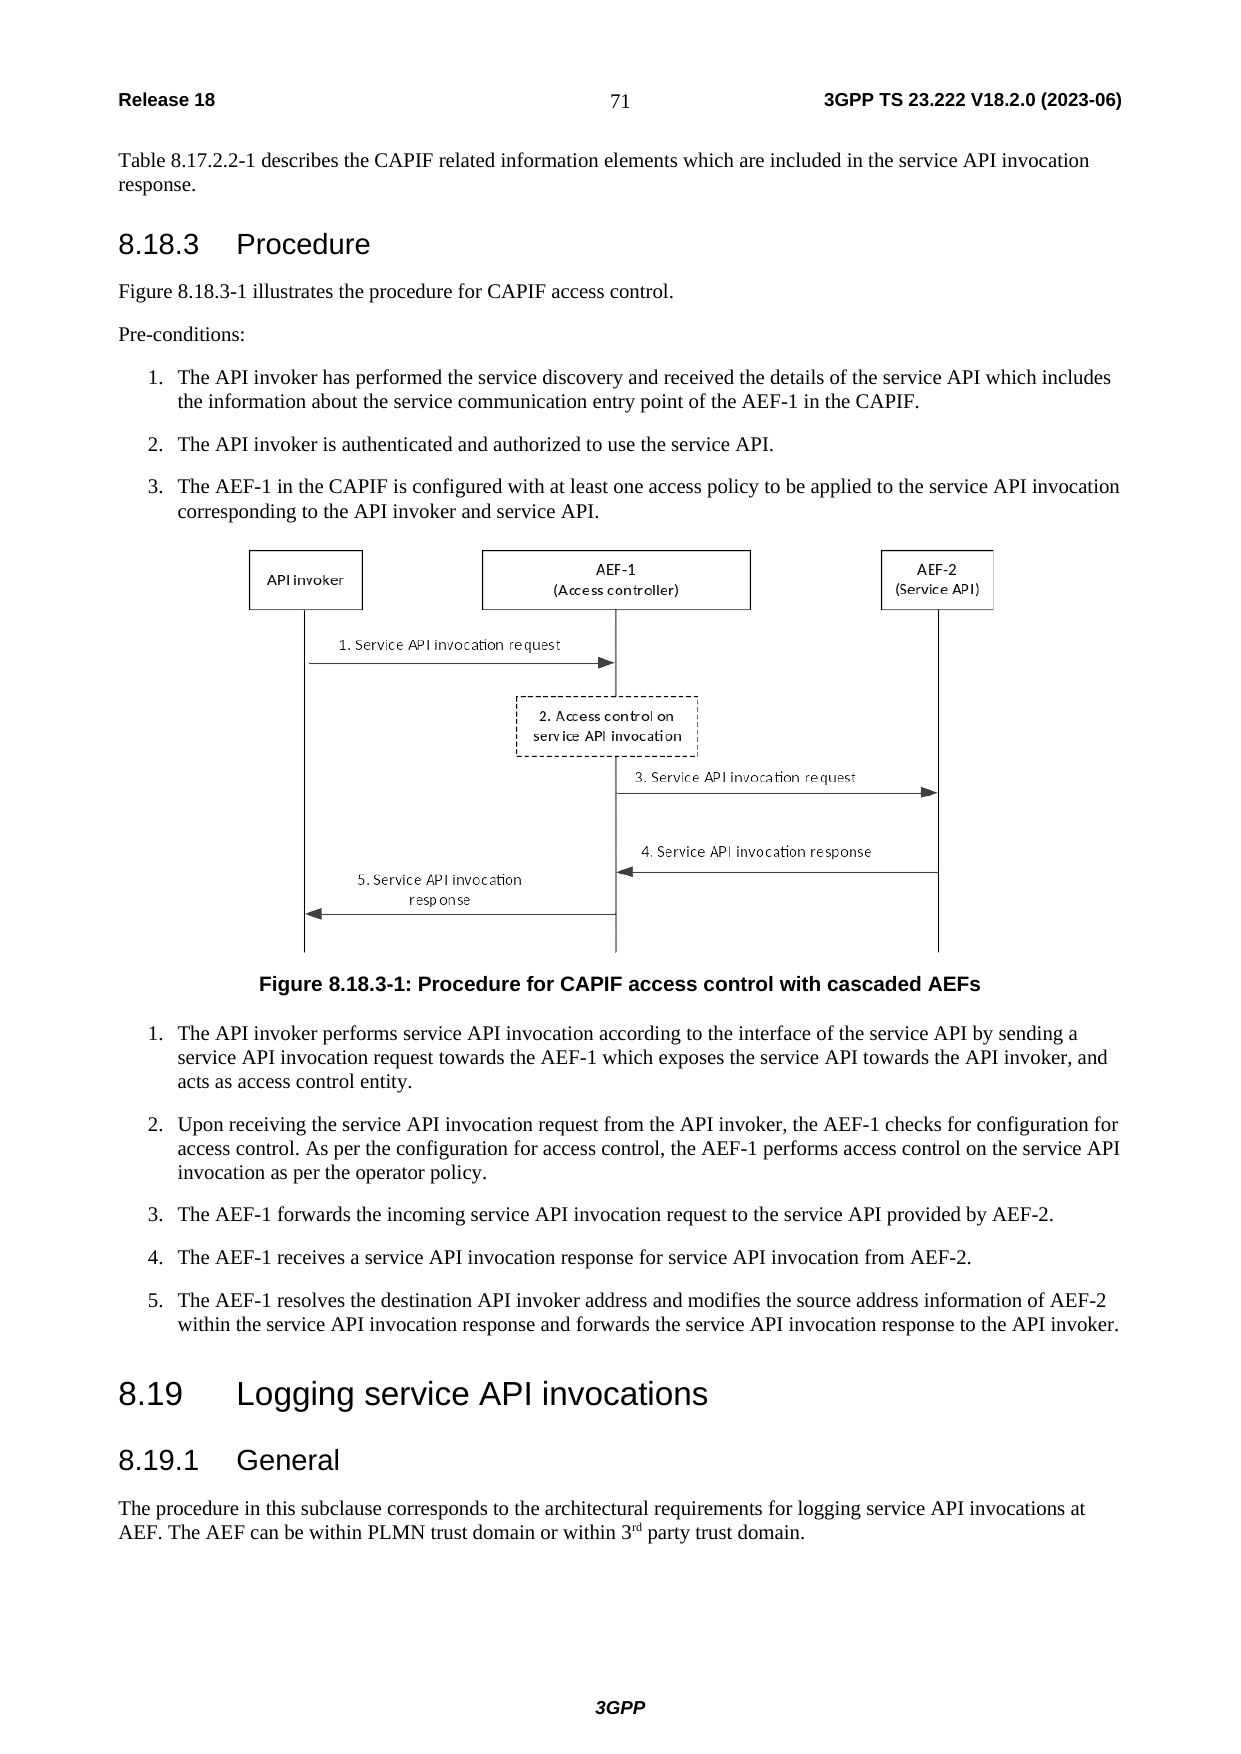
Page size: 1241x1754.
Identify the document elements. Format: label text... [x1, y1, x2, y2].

subtitle 8.18.3 Procedure [118, 227, 1122, 260]
text Figure 8.18.3-1 illustrates the procedure for CAPIF access control. [118, 279, 1122, 303]
text Figure 8.18.3-1: Procedure for CAPIF access control with cascaded AEFs [118, 972, 1122, 996]
text The procedure in this subclause corresponds to the architectural requirements for logging service API invocations at AEF. The AEF can be within PLMN trust domain or within 3rd party trust domain. [118, 1496, 1122, 1544]
text 2. The API invoker is authenticated and authorized to use the service API. [148, 432, 1122, 456]
text 1. The API invoker performs service API invocation according to the interface of the service API by sending a service API invocation request towards the AEF-1 which exposes the service API towards the API invoker, and acts as access control entity. [148, 1021, 1122, 1093]
text 4. The AEF-1 receives a service API invocation response for service API invocation from AEF-2. [148, 1245, 1122, 1269]
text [118, 147, 1122, 196]
text 2. Upon receiving the service API invocation request from the API invoker, the AEF-1 checks for configuration for access control. As per the configuration for access control, the AEF-1 performs access control on the service API invocation as per the operator policy. [148, 1111, 1122, 1184]
text 3. The AEF-1 forwards the incoming service API invocation request to the service API provided by AEF-2. [148, 1202, 1122, 1226]
text 3. The AEF-1 in the CAPIF is configured with at least one access policy to be applied to the service API invocation corresponding to the API invoker and service API. [148, 474, 1122, 523]
text 1. The API invoker has performed the service discovery and received the details of the service API which includes the information about the service communication entry point of the AEF-1 in the CAPIF. [148, 365, 1122, 413]
subtitle 8.19.1 General [118, 1443, 1122, 1477]
subtitle 8.19 Logging service API invocations [118, 1374, 1122, 1412]
text Pre-conditions: [118, 322, 1122, 346]
text 5. The AEF-1 resolves the destination API invoker address and modifies the source address information of AEF-2 within the service API invocation response and forwards the service API invocation response to the API invoker. [148, 1288, 1122, 1336]
